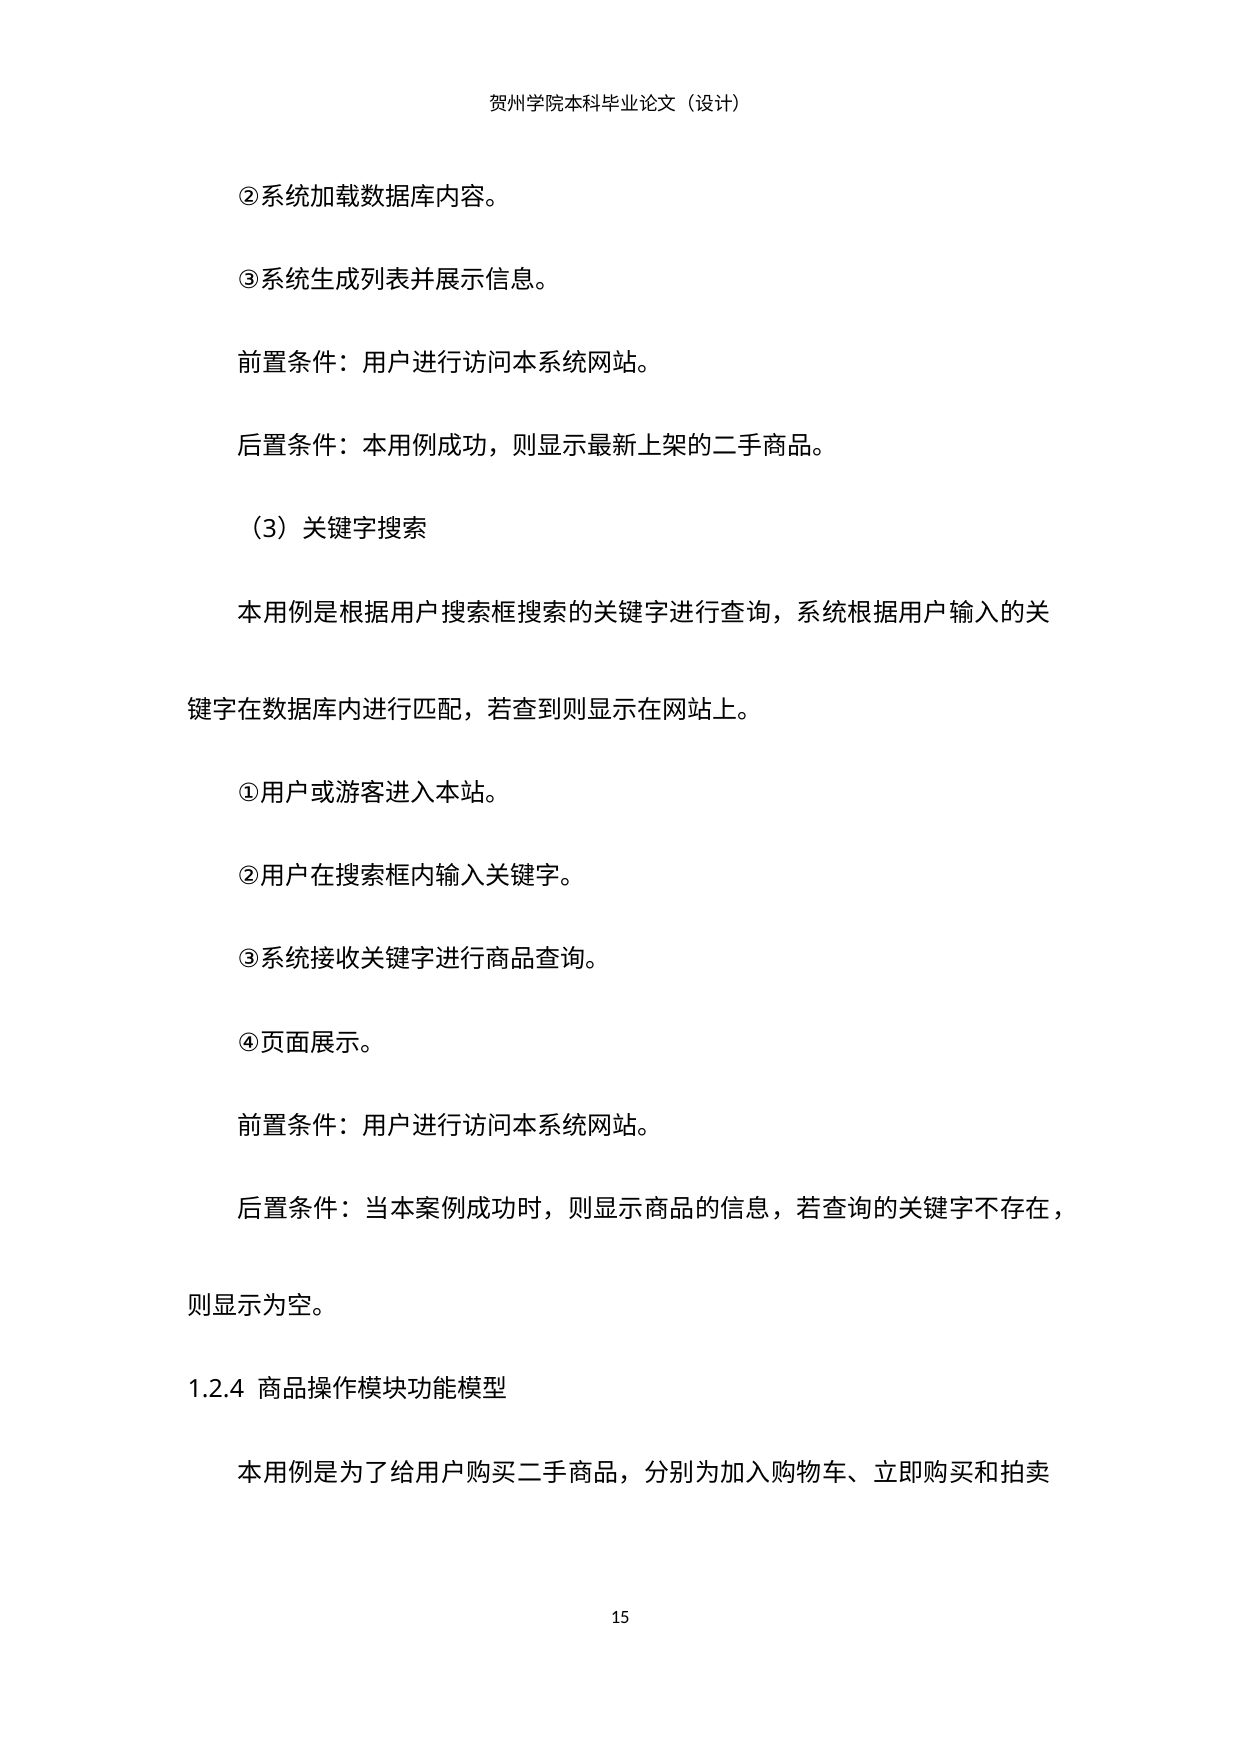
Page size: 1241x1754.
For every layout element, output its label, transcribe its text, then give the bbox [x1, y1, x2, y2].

text ③系统生成列表并展示信息。 [187, 245, 1053, 310]
text ①用户或游客进入本站。 [187, 758, 1053, 823]
text ④页面展示。 [187, 1008, 1053, 1073]
text 后置条件：当本案例成功时，则显示商品的信息，若查询的关键字不存在，则显示为空。 [187, 1174, 1053, 1336]
text 1.2.4 商品操作模块功能模型 [187, 1354, 1053, 1419]
text 本用例是根据用户搜索框搜索的关键字进行查询，系统根据用户输入的关键字在数据库内进行匹配，若查到则显示在网站上。 [187, 578, 1053, 740]
text 后置条件：本用例成功，则显示最新上架的二手商品。 [187, 411, 1053, 476]
text ③系统接收关键字进行商品查询。 [187, 924, 1053, 989]
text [187, 1438, 1053, 1503]
text （3）关键字搜索 [187, 494, 1053, 559]
text ②系统加载数据库内容。 [187, 162, 1053, 227]
text 前置条件：用户进行访问本系统网站。 [187, 1091, 1053, 1156]
text ②用户在搜索框内输入关键字。 [187, 841, 1053, 906]
text 前置条件：用户进行访问本系统网站。 [187, 328, 1053, 393]
